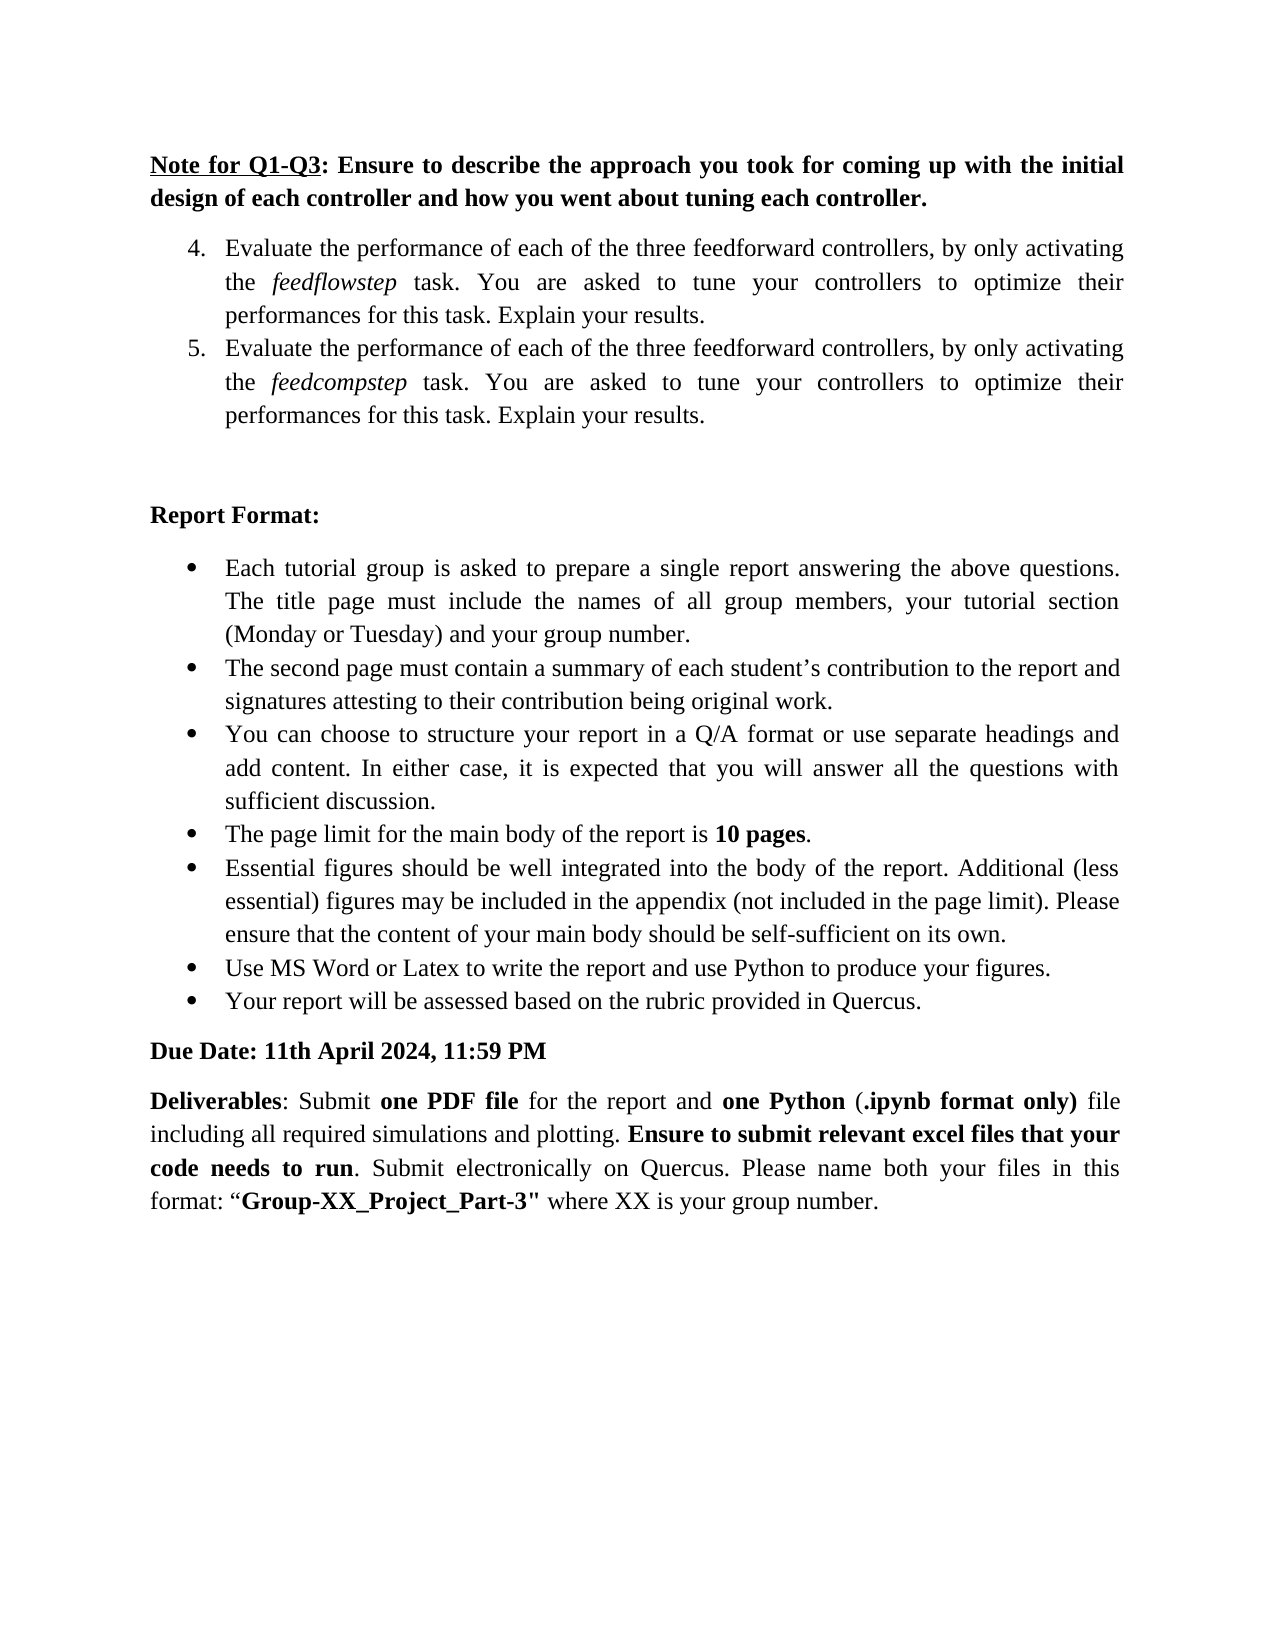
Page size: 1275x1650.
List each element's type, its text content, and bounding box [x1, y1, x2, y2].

text Report Format: [150, 500, 1125, 529]
list Your report will be assessed based on the rubric provided in Quercus. [187, 986, 1121, 1015]
text Note for Q1-Q3: Ensure to describe the approach you took for coming up with the initial design of each controller and how you went about tuning each controller. [150, 150, 1125, 212]
list Essential figures should be well integrated into the body of the report. Additional (less essential) figures may be included in the appendix (not included in the page limit). Please ensure that the content of your main body should be self-sufficient on its own. [187, 853, 1121, 948]
list Evaluate the performance of each of the three feedforward controllers, by only activating the feedflowstep task. You are asked to tune your controllers to optimize their performances for this task. Explain your results. [187, 233, 1125, 329]
list The second page must contain a summary of each student’s contribution to the report and signatures attesting to their contribution being original work. [187, 653, 1121, 715]
list The page limit for the main body of the report is 10 pages. [187, 819, 1121, 848]
text Due Date: 11th April 2024, 11:59 PM [150, 1036, 1121, 1065]
list Use MS Word or Latex to write the report and use Python to produce your figures. [187, 953, 1121, 982]
list You can choose to structure your report in a Q/A format or use separate headings and add content. In either case, it is expected that you will answer all the questions with sufficient discussion. [187, 719, 1121, 815]
list Each tutorial group is asked to prepare a single report answering the above questions. The title page must include the names of all group members, your tutorial section (Monday or Tuesday) and your group number. [187, 553, 1121, 648]
list Evaluate the performance of each of the three feedforward controllers, by only activating the feedcompstep task. You are asked to tune your controllers to optimize their performances for this task. Explain your results. [187, 333, 1125, 429]
text Deliverables: Submit one PDF file for the report and one Python (.ipynb format only) file including all required simulations and plotting. Ensure to submit relevant excel files that your code needs to run. Submit electronically on Quercus. Please name both your files in this format: “Group-XX_Project_Part-3" where XX is your group number. [150, 1086, 1121, 1215]
